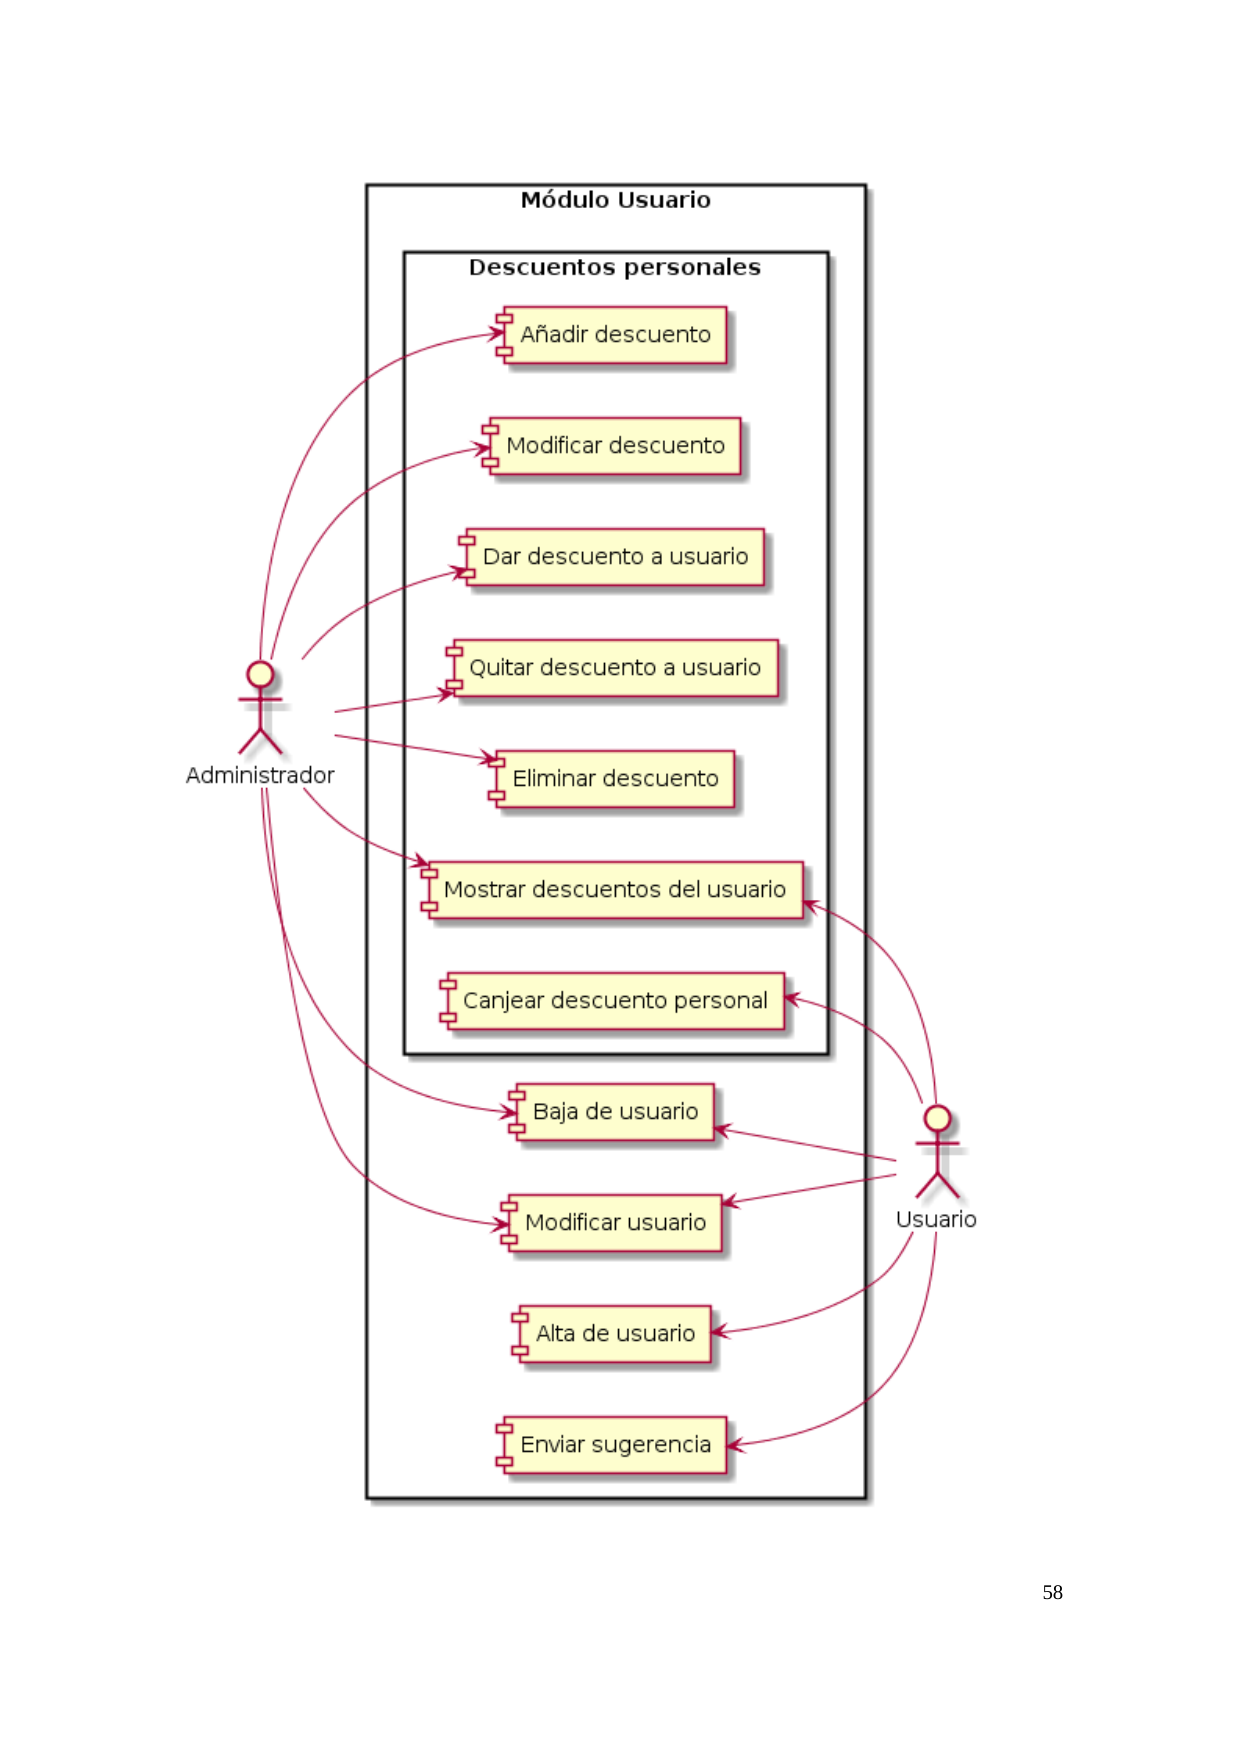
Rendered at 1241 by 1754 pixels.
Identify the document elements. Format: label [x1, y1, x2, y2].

picture [177, 147, 995, 1515]
